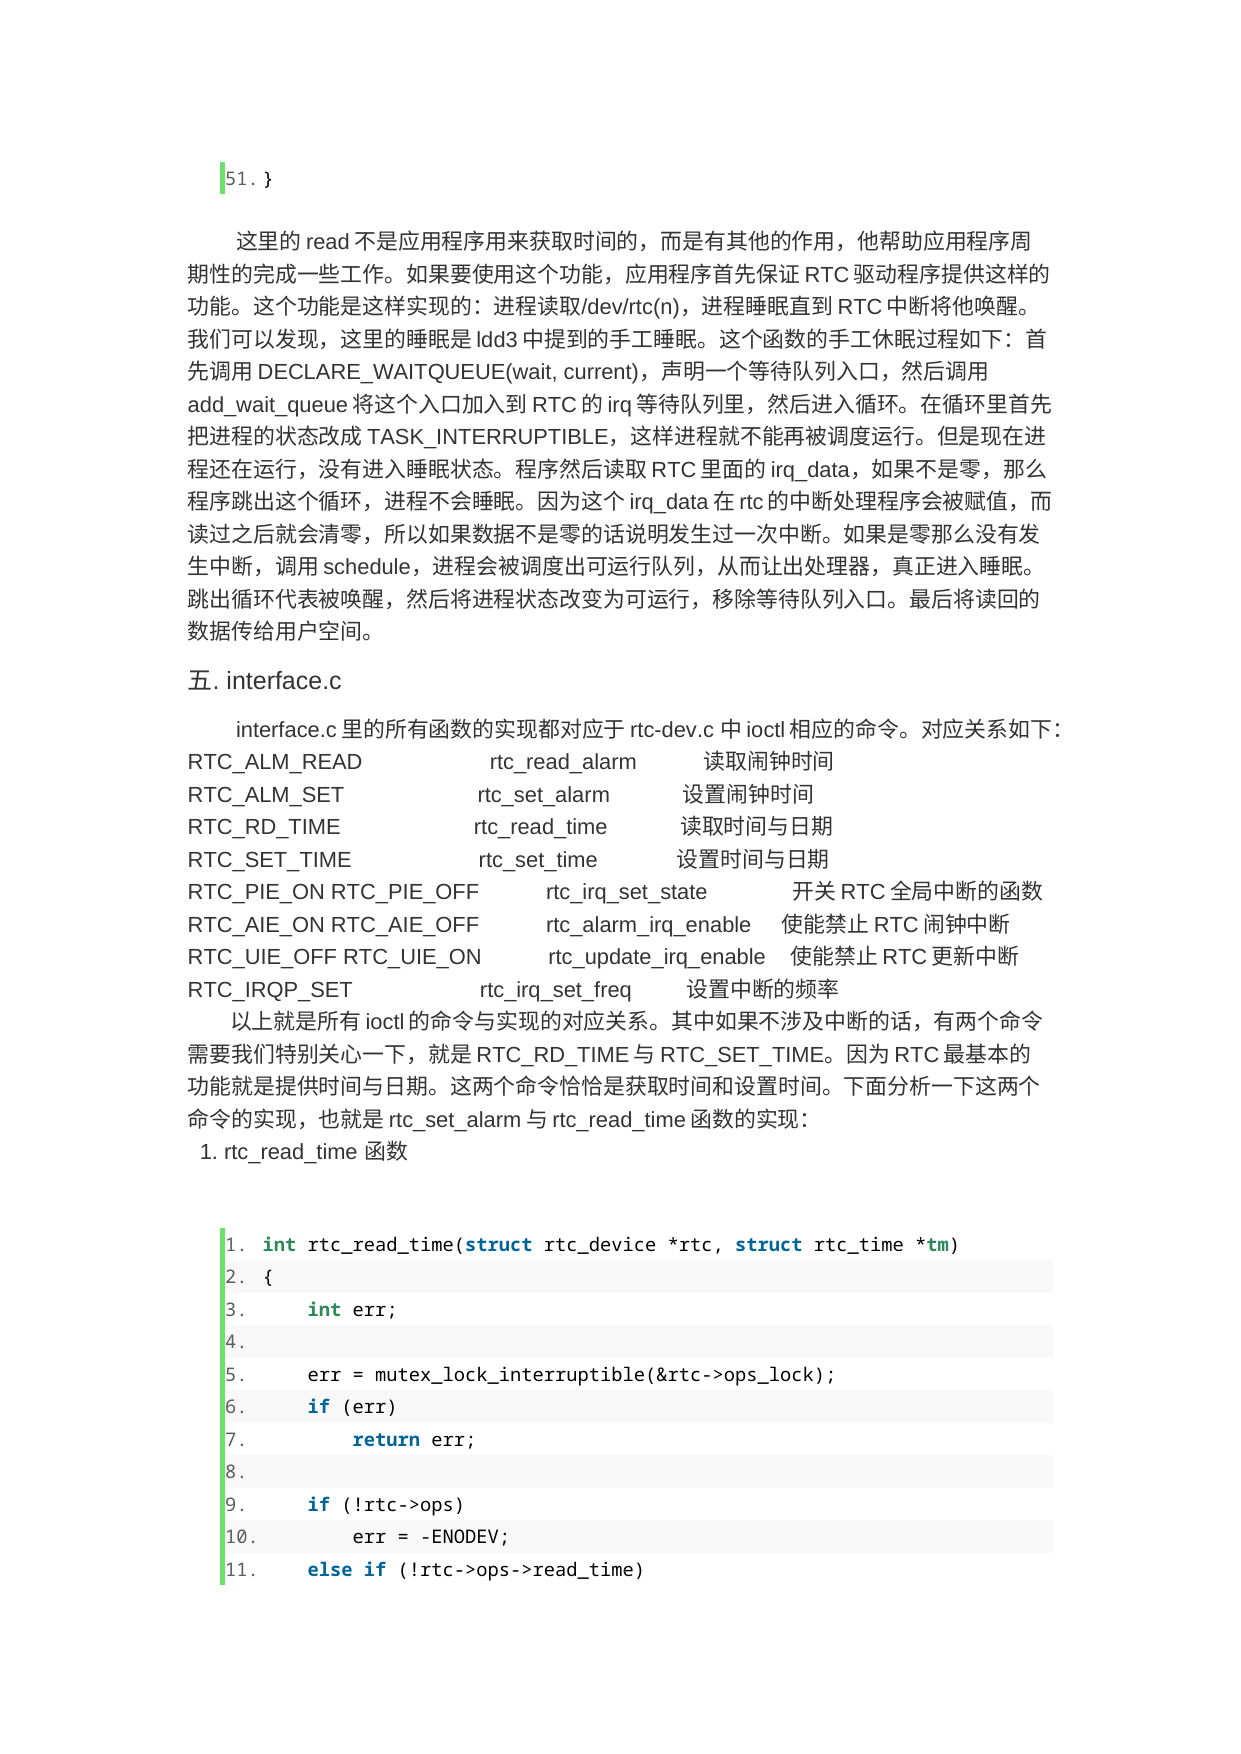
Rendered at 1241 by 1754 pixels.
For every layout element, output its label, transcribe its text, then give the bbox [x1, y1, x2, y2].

text 这里的read不是应用程序用来获取时间的，而是有其他的作用，他帮助应用程序周期性的完成一些工作。如果要使用这个功能，应用程序首先保证RTC驱动程序提供这样的功能。这个功能是这样实现的：进程读取/dev/rtc(n)，进程睡眠直到RTC中断将他唤醒。我们可以发现，这里的睡眠是ldd3中提到的手工睡眠。这个函数的手工休眠过程如下：首先调用DECLARE_WAITQUEUE(wait, current)，声明一个等待队列入口，然后调用add_wait_queue将这个入口加入到RTC的irq等待队列里，然后进入循环。在循环里首先把进程的状态改成TASK_INTERRUPTIBLE，这样进程就不能再被调度运行。但是现在进程还在运行，没有进入睡眠状态。程序然后读取RTC里面的irq_data，如果不是零，那么程序跳出这个循环，进程不会睡眠。因为这个irq_data在rtc的中断处理程序会被赋值，而读过之后就会清零，所以如果数据不是零的话说明发生过一次中断。如果是零那么没有发生中断，调用schedule，进程会被调度出可运行队列，从而让出处理器，真正进入睡眠。跳出循环代表被唤醒，然后将进程状态改变为可运行，移除等待队列入口。最后将读回的数据传给用户空间。 五. interface.c interface.c里的所有函数的实现都对应于rtc-dev.c 中ioctl相应的命令。对应关系如下： RTC_ALM_READ rtc_read_alarm 读取闹钟时间 RTC_ALM_SET rtc_set_alarm 设置闹钟时间 RTC_RD_TIME rtc_read_time 读取时间与日期 RTC_SET_TIME rtc_set_time 设置时间与日期 RTC_PIE_ON RTC_PIE_OFF rtc_irq_set_state 开关RTC全局中断的函数 RTC_AIE_ON RTC_AIE_OFF rtc_alarm_irq_enable 使能禁止RTC闹钟中断 RTC_UIE_OFF RTC_UIE_ON rtc_update_irq_enable 使能禁止RTC更新中断 RTC_IRQP_SET rtc_irq_set_freq 设置中断的频率 以上就是所有ioctl的命令与实现的对应关系。其中如果不涉及中断的话，有两个命令需要我们特别关心一下，就是RTC_RD_TIME与RTC_SET_TIME。因为RTC最基本的功能就是提供时间与日期。这两个命令恰恰是获取时间和设置时间。下面分析一下这两个命令的实现，也就是rtc_set_alarm与rtc_read_time函数的实现： 1. rtc_read_time 函数 [187, 224, 1053, 1199]
list return err; [225, 1423, 1053, 1455]
list else if (!rtc->ops->read_time) [225, 1553, 1053, 1585]
list err = -ENODEV; [225, 1520, 1053, 1553]
list if (err) [225, 1390, 1053, 1423]
list int err; [225, 1293, 1053, 1325]
list err = mutex_lock_interruptible(&rtc->ops_lock); [225, 1358, 1053, 1390]
list int rtc_read_time(struct rtc_device *rtc, struct rtc_time *tm) [225, 1228, 1053, 1260]
list if (!rtc->ops) [225, 1488, 1053, 1520]
list { [225, 1260, 1053, 1293]
list } [225, 162, 1053, 194]
